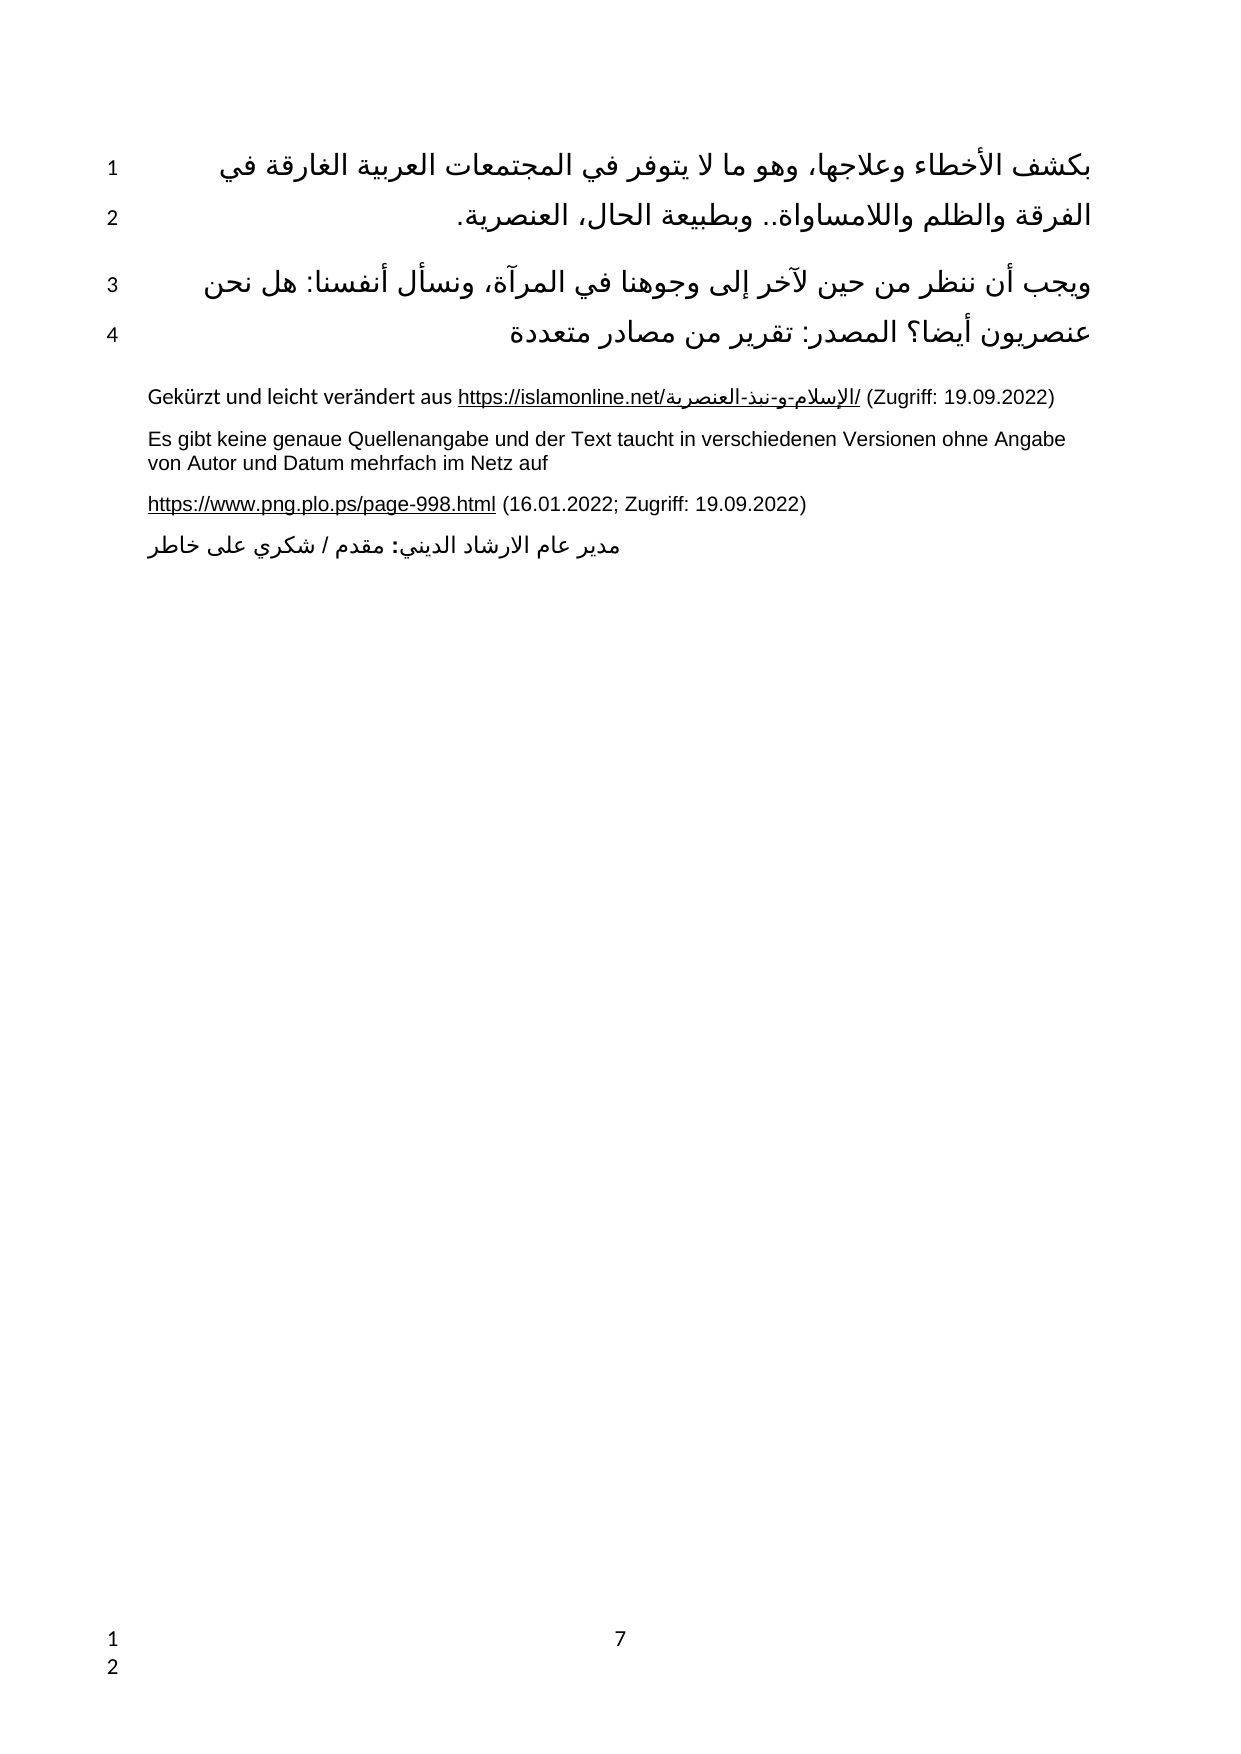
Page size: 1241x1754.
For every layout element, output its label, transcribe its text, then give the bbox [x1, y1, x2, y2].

text ويجب أن ننظر من حين لآخر إلى وجوهنا في المرآة، ونسأل أنفسنا: هل نحن عنصريون أيضا؟ المصدر: تقرير من مصادر متعددة [148, 265, 1092, 349]
text Es gibt keine genaue Quellenangabe und der Text taucht in verschiedenen Versionen ohne Angabe von Autor und Datum mehrfach im Netz auf [148, 427, 1092, 475]
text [148, 148, 1092, 232]
text Gekürzt und leicht verändert aus https://islamonline.net/الإسلام-و-نبذ-العنصرية/ (Zugriff: 19.09.2022) [148, 382, 1092, 410]
text https://www.png.plo.ps/page-998.html (16.01.2022; Zugriff: 19.09.2022) [148, 492, 1092, 516]
text مدير عام الارشاد الديني: مقدم / شكري على خاطر [148, 532, 1092, 558]
